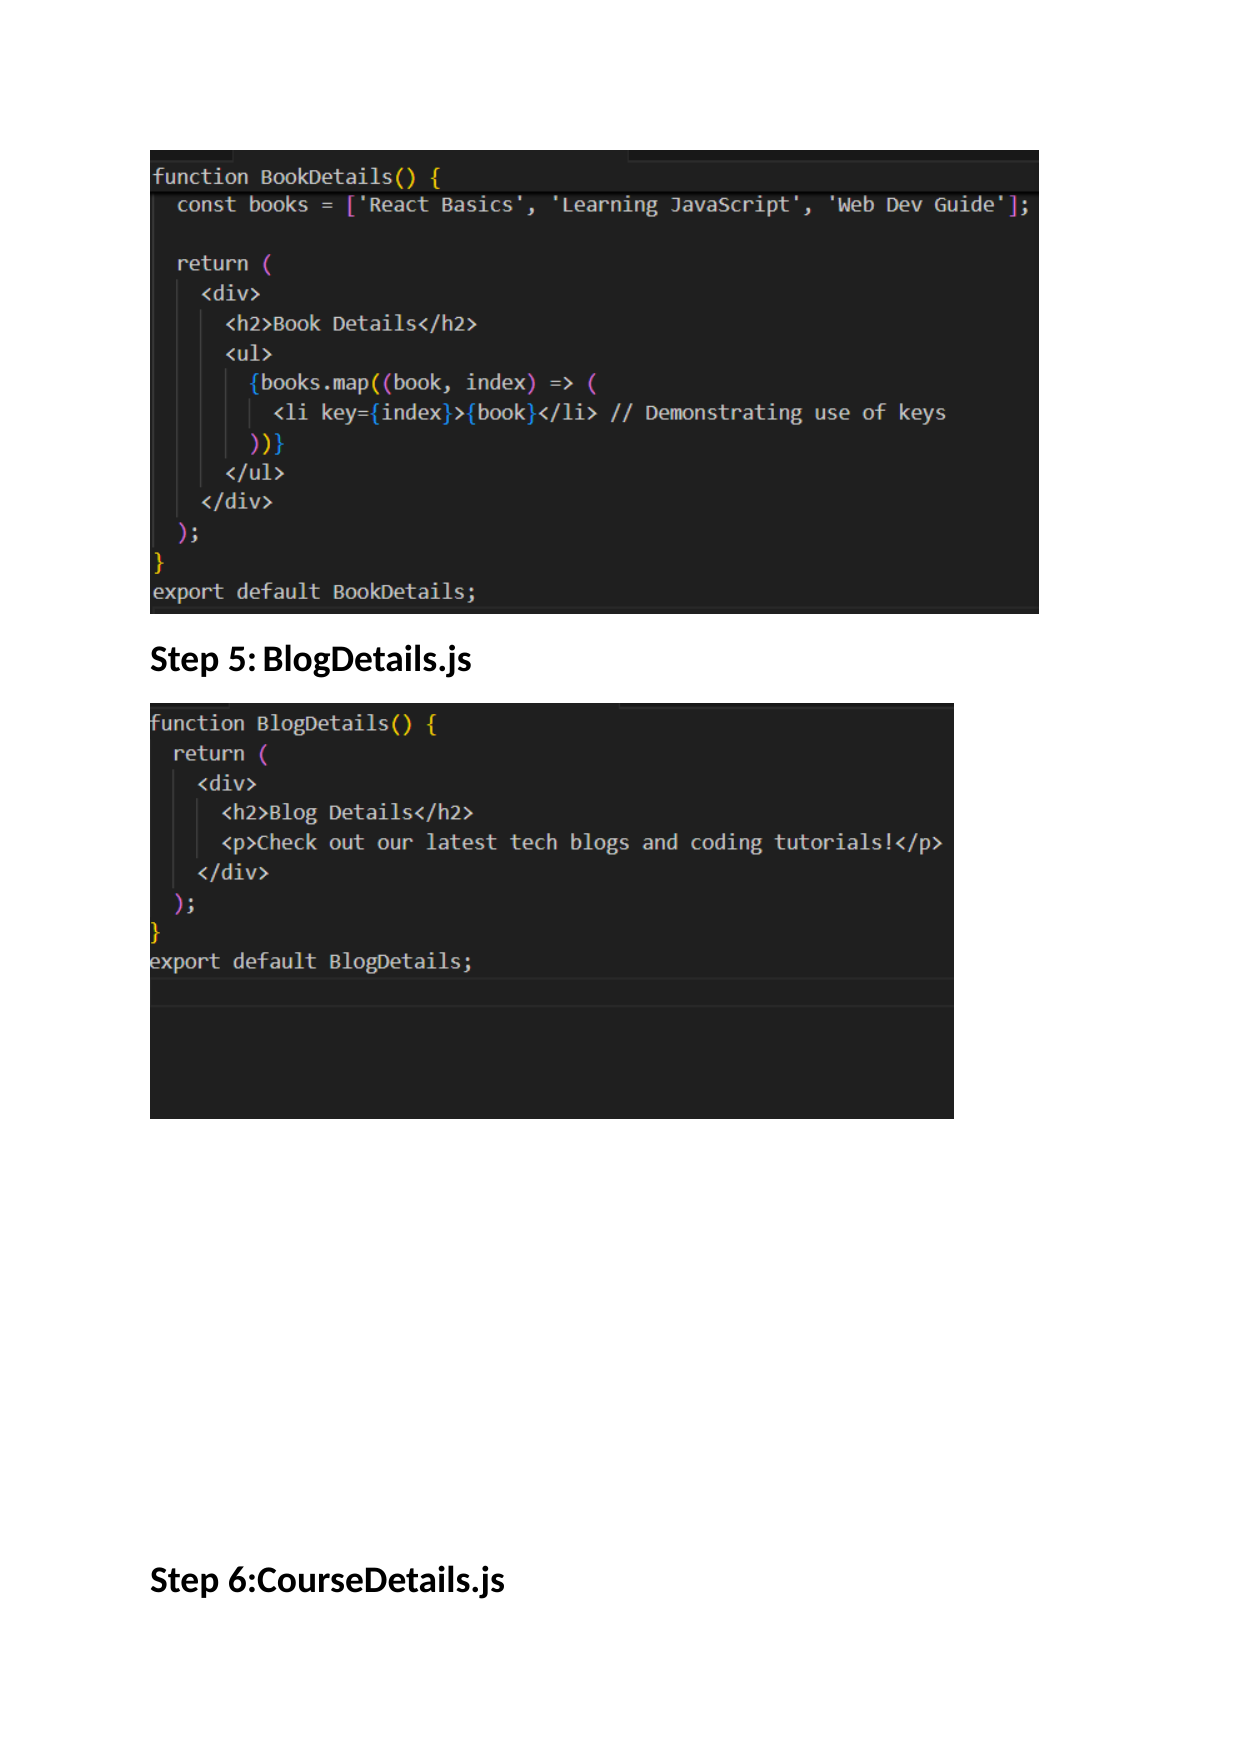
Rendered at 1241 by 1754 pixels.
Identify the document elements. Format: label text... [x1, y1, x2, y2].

picture [150, 703, 954, 1119]
text Step 5: BlogDetails.js [150, 634, 1090, 680]
picture [150, 150, 1039, 614]
text Step 6:CourseDetails.js [150, 1556, 1090, 1602]
